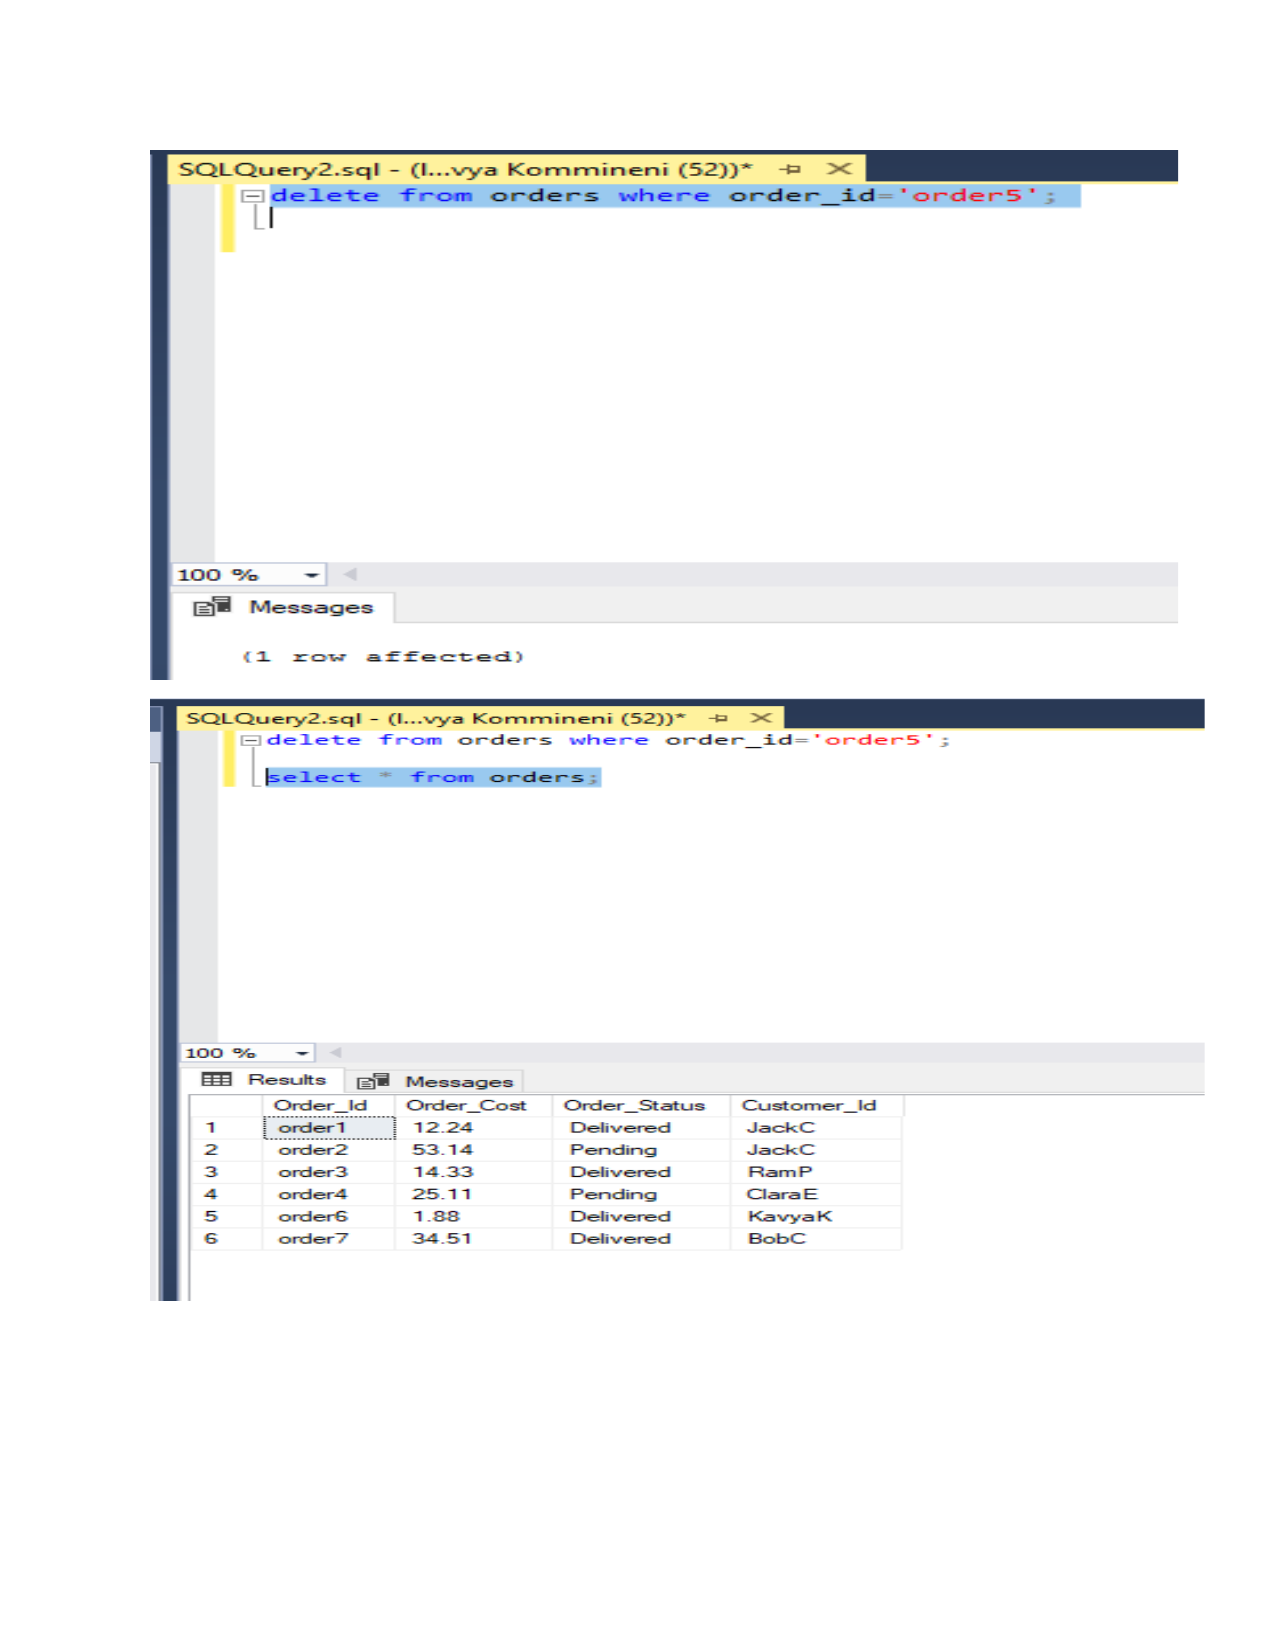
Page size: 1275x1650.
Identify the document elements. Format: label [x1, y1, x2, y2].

picture [150, 698, 1205, 1301]
picture [150, 150, 1179, 680]
